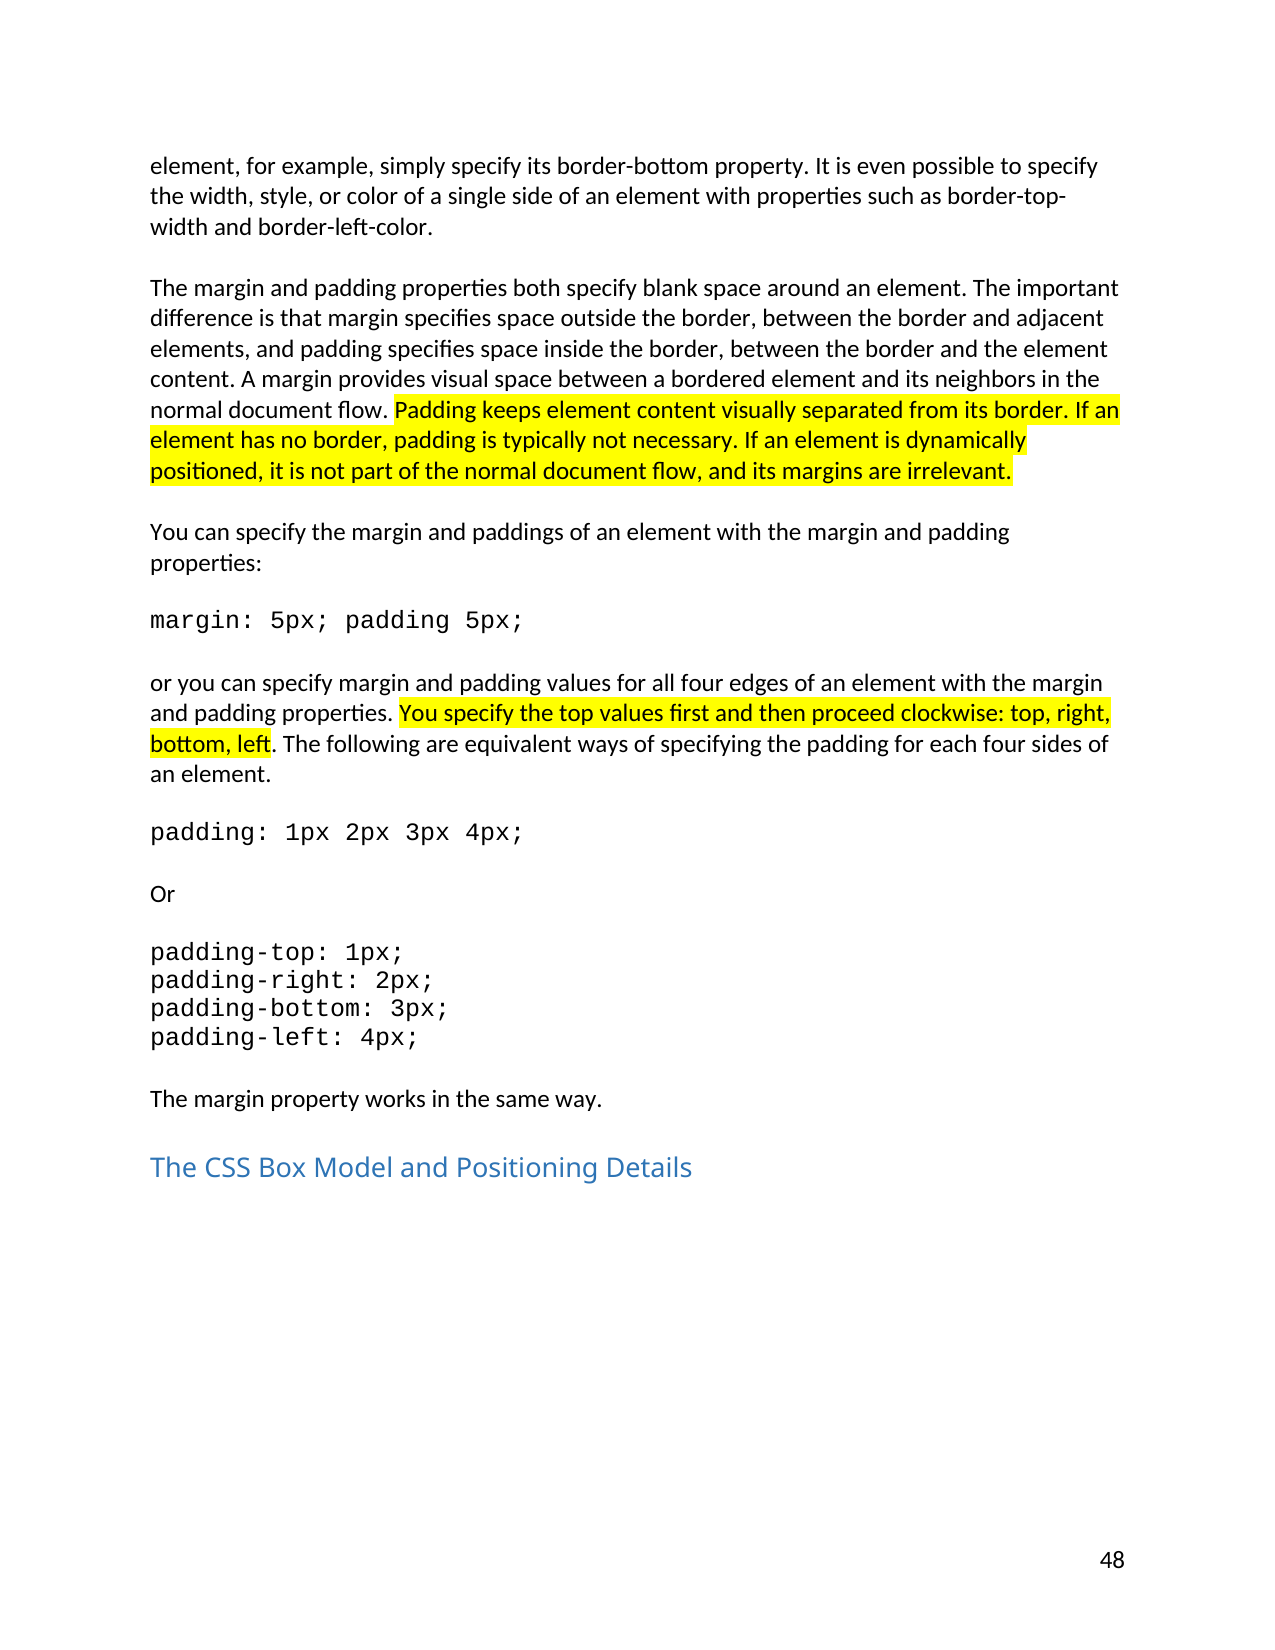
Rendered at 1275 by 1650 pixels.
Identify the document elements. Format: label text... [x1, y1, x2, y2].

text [150, 150, 1125, 242]
text padding-left: 4px; [150, 1024, 1125, 1052]
text The margin property works in the same way. [150, 1083, 1125, 1113]
text margin: 5px; padding 5px; [150, 608, 1125, 636]
text padding: 1px 2px 3px 4px; [150, 819, 1125, 848]
text You can specify the margin and paddings of an element with the margin and padding properties: [150, 516, 1125, 577]
text The margin and padding properties both specify blank space around an element. The important difference is that margin specifies space outside the border, between the border and adjacent elements, and padding specifies space inside the border, between the border and the element content. A margin provides visual space between a bordered element and its neighbors in the normal document flow. Padding keeps element content visually separated from its border. If an element has no border, padding is typically not necessary. If an element is dynamically positioned, it is not part of the normal document flow, and its margins are irrelevant. [150, 272, 1125, 486]
text padding-top: 1px; [150, 939, 1125, 967]
subtitle The CSS Box Model and Positioning Details [150, 1148, 1125, 1185]
text Or [150, 878, 1125, 909]
text or you can specify margin and padding values for all four edges of an element with the margin and padding properties. You specify the top values first and then proceed clockwise: top, right, bottom, left. The following are equivalent ways of specifying the padding for each four sides of an element. [150, 667, 1125, 789]
text padding-bottom: 3px; [150, 996, 1125, 1024]
text padding-right: 2px; [150, 967, 1125, 996]
